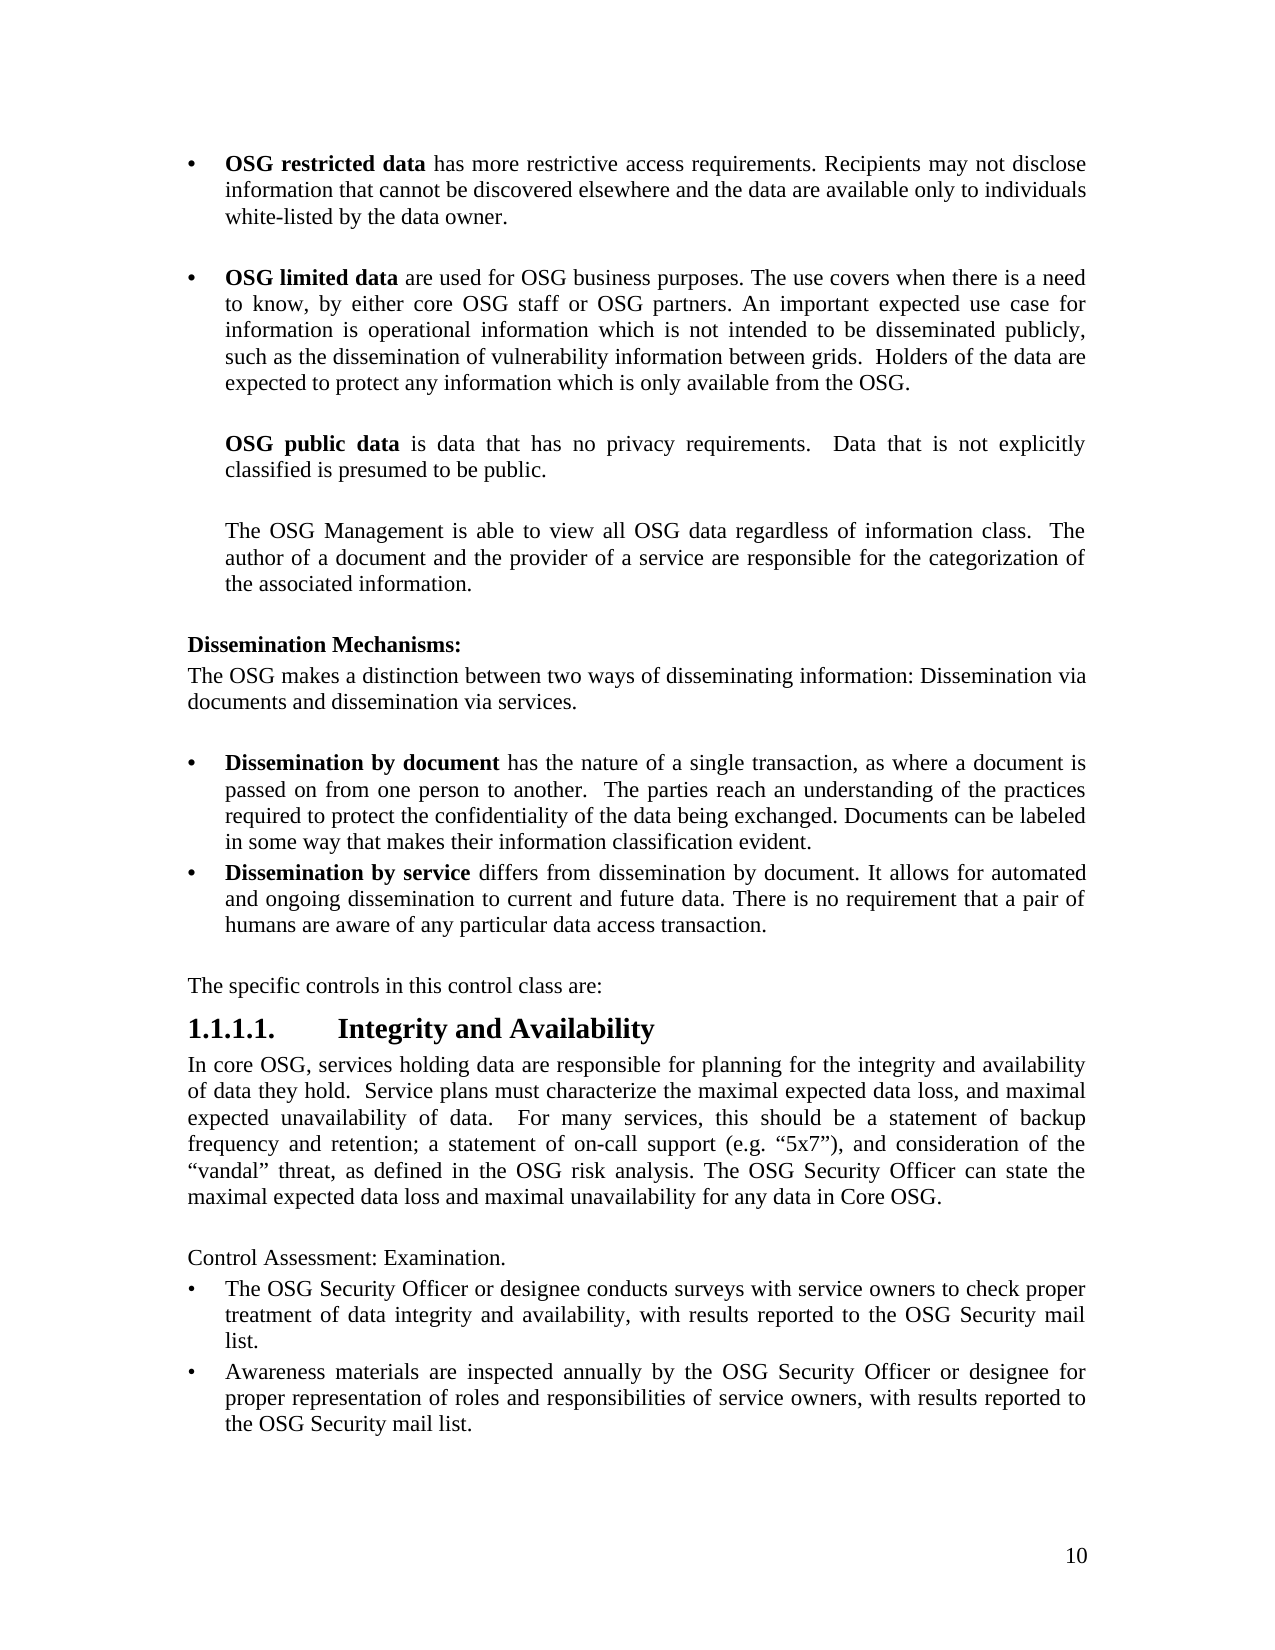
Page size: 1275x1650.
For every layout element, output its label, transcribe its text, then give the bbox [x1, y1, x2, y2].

text OSG public data is data that has no privacy requirements. Data that is not explicitly classified is presumed to be public. [225, 430, 1087, 483]
text Control Assessment: Examination. [187, 1244, 1087, 1270]
subtitle Integrity and Availability [187, 1011, 1087, 1045]
list Awareness materials are inspected annually by the OSG Security Officer or designee for proper representation of roles and responsibilities of service owners, with results reported to the OSG Security mail list. [187, 1358, 1087, 1437]
list Dissemination by service differs from dissemination by document. It allows for automated and ongoing dissemination to current and future data. There is no requirement that a pair of humans are aware of any particular data access transaction. [187, 859, 1087, 938]
text In core OSG, services holding data are responsible for planning for the integrity and availability of data they hold. Service plans must characterize the maximal expected data loss, and maximal expected unavailability of data. For many services, this should be a statement of backup frequency and retention; a statement of on-call support (e.g. “5x7”), and consideration of the “vandal” threat, as defined in the OSG risk analysis. The OSG Security Officer can state the maximal expected data loss and maximal unavailability for any data in Core OSG. [187, 1051, 1087, 1209]
list The OSG Security Officer or designee conducts surveys with service owners to check proper treatment of data integrity and availability, with results reported to the OSG Security mail list. [187, 1274, 1087, 1354]
list Dissemination by document has the nature of a single transaction, as where a document is passed on from one person to another. The parties reach an understanding of the practices required to protect the confidentiality of the data being exchanged. Documents can be labeled in some way that makes their information classification evident. [187, 749, 1087, 855]
list OSG limited data are used for OSG business purposes. The use covers when there is a need to know, by either core OSG staff or OSG partners. An important expected use case for information is operational information which is not intended to be disseminated publicly, such as the dissemination of vulnerability information between grids. Holders of the data are expected to protect any information which is only available from the OSG. [187, 264, 1087, 396]
text The specific controls in this control class are: [187, 973, 1087, 999]
text The OSG makes a distinction between two ways of disseminating information: Dissemination via documents and dissemination via services. [187, 662, 1087, 714]
text Dissemination Mechanisms: [187, 631, 1087, 658]
text The OSG Management is able to view all OSG data regardless of information class. The author of a document and the provider of a service are responsible for the categorization of the associated information. [225, 518, 1087, 597]
list OSG restricted data has more restrictive access requirements. Recipients may not disclose information that cannot be discovered elsewhere and the data are available only to individuals white-listed by the data owner. [187, 150, 1087, 229]
